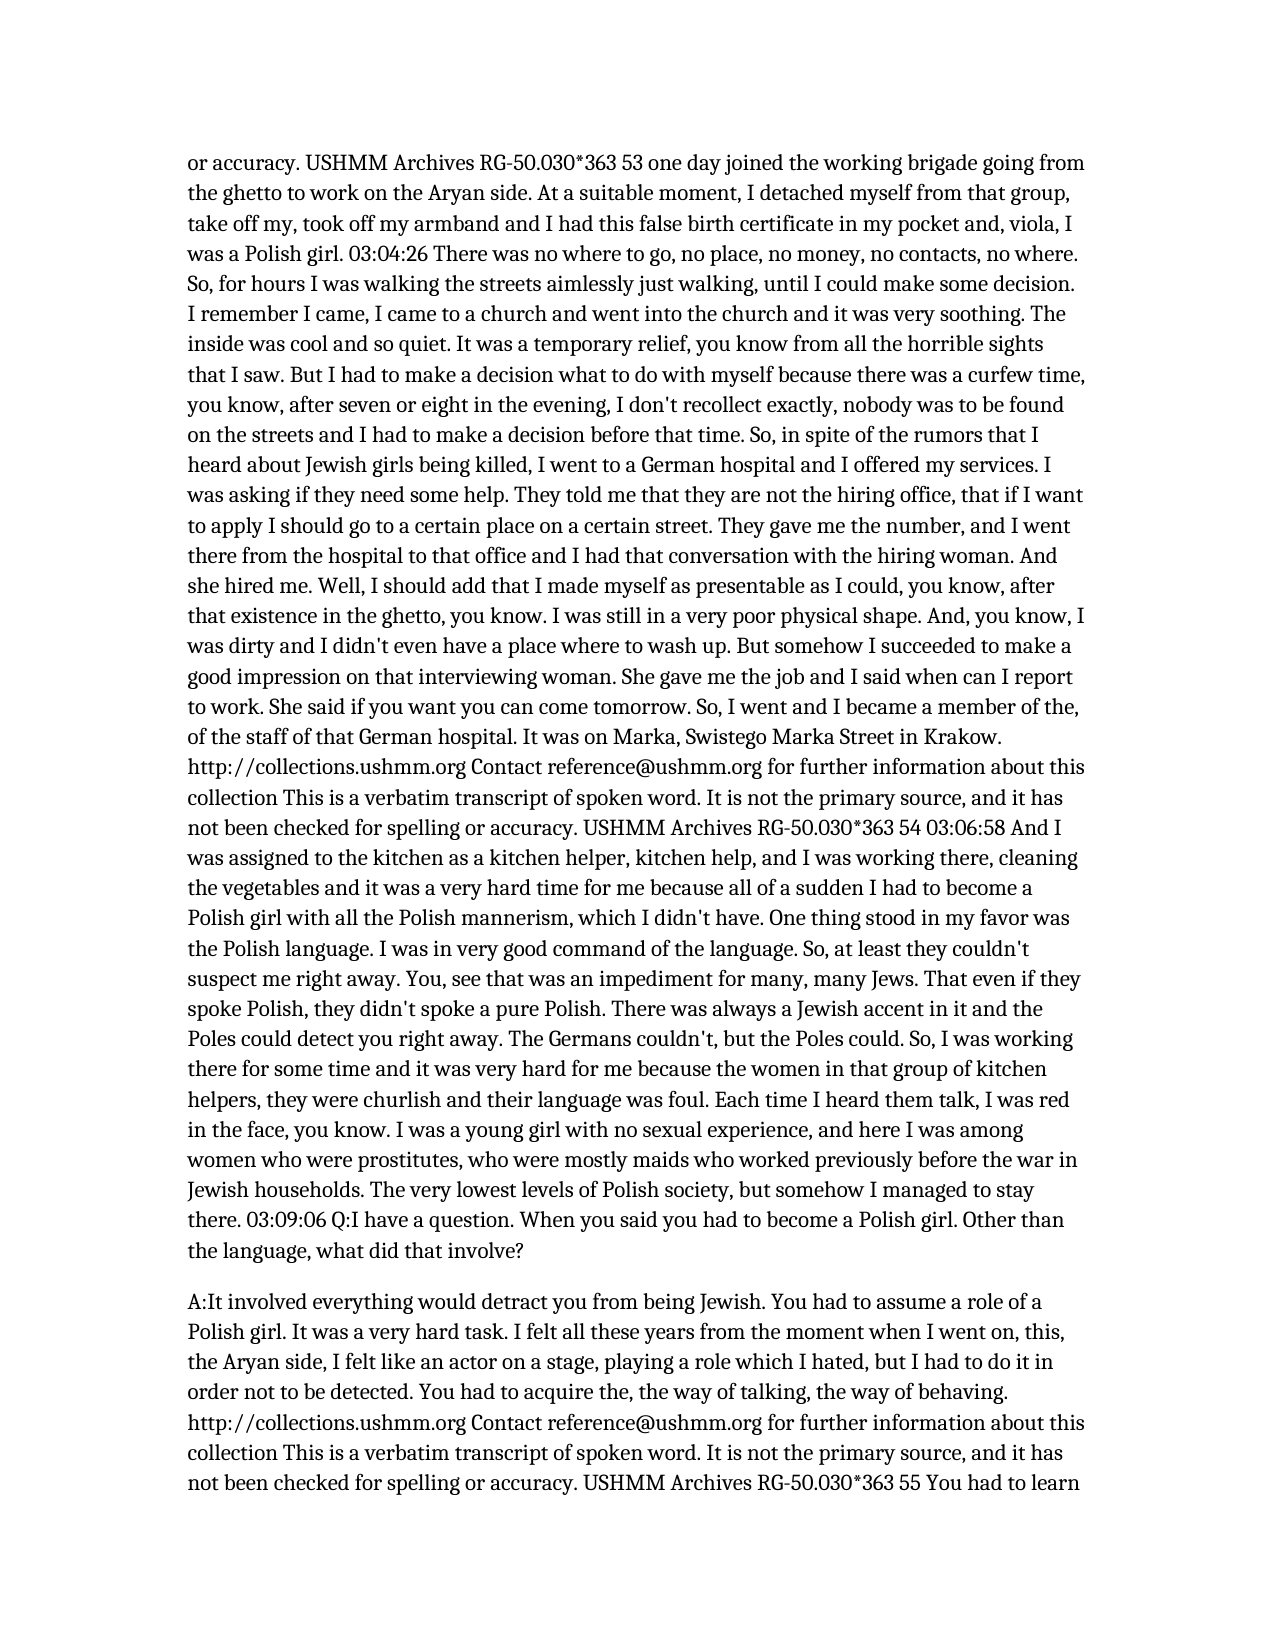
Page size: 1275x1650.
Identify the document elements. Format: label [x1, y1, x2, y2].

text [187, 150, 1087, 1264]
text [187, 1288, 1087, 1496]
